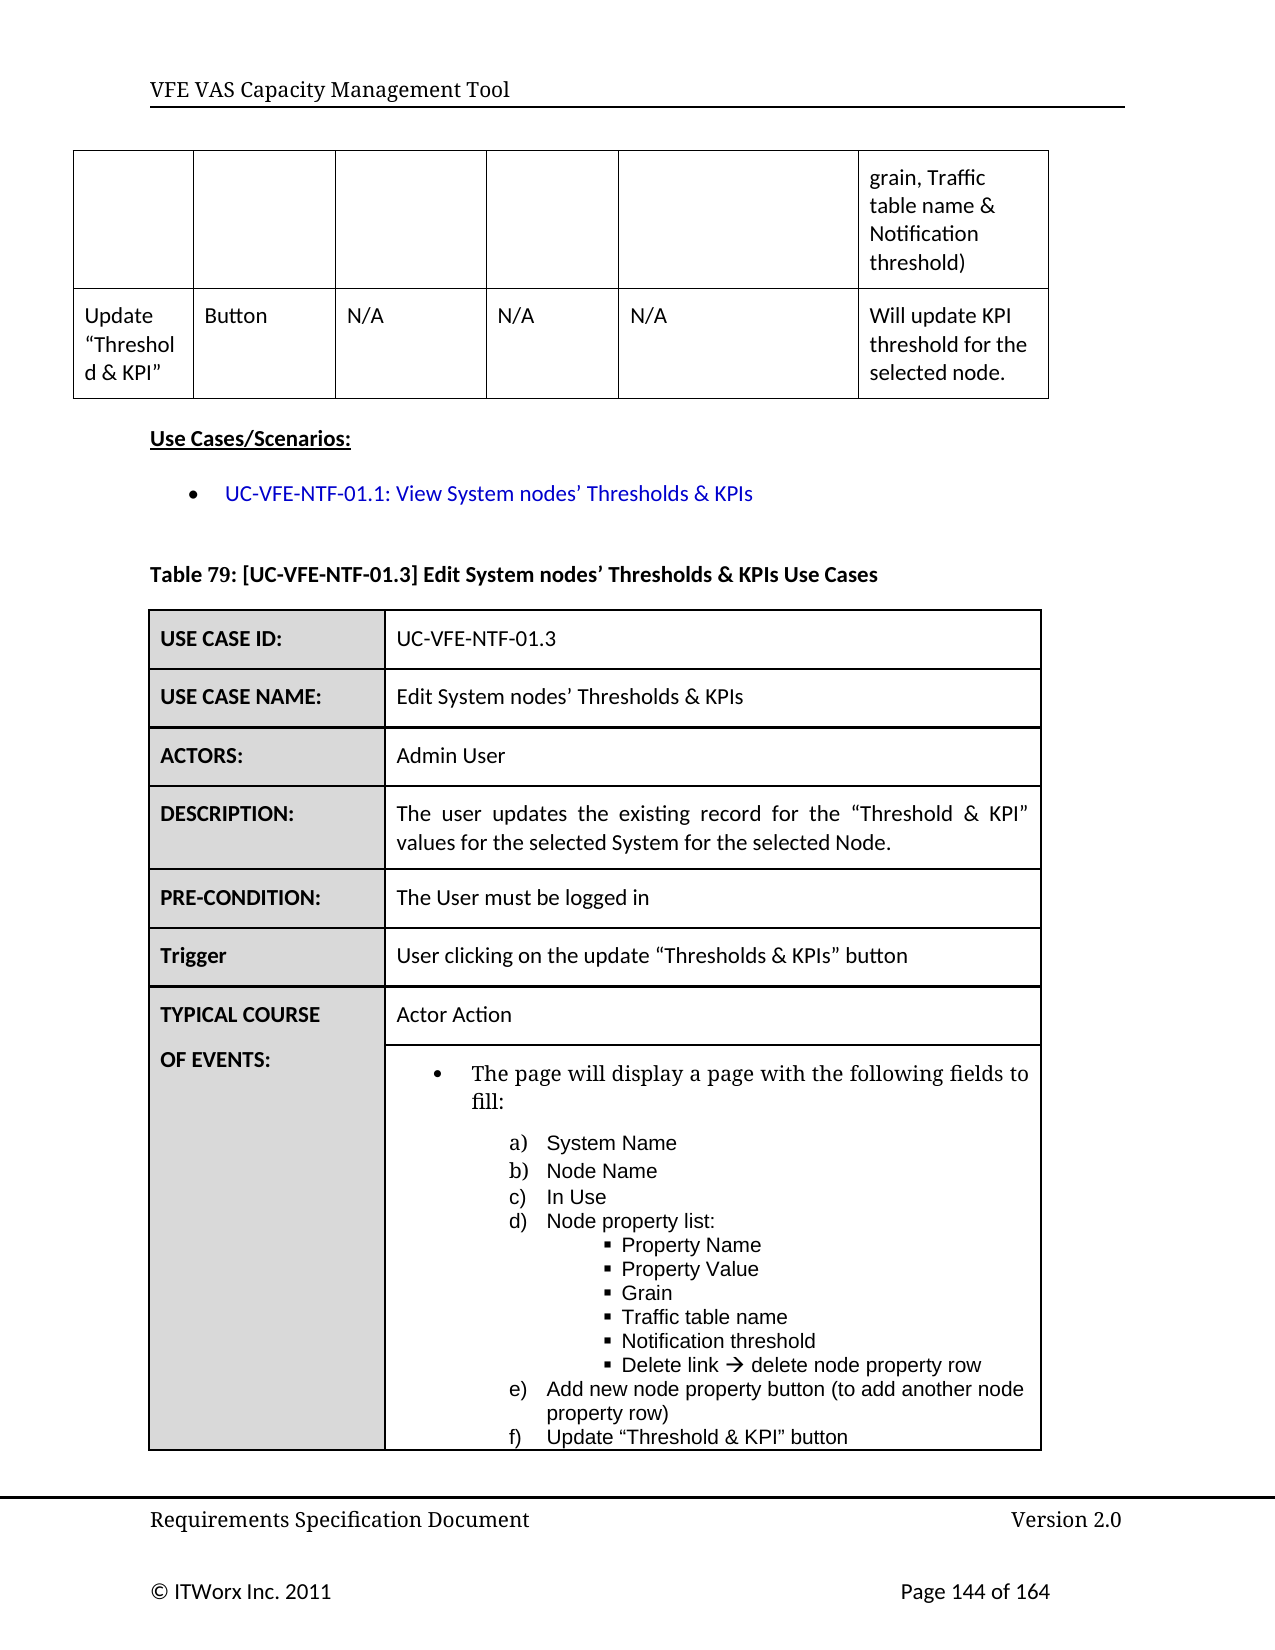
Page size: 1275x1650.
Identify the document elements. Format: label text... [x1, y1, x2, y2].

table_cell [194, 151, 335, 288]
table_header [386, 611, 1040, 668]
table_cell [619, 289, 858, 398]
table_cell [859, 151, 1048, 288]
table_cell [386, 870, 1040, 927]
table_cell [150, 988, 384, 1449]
list UC-VFE-NTF-01.1: View System nodes’ Thresholds & KPIs [187, 479, 1125, 507]
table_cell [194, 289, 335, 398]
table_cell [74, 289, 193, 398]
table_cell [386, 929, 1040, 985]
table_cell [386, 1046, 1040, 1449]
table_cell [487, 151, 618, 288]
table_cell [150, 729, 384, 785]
text Use Cases/Scenarios: [150, 424, 1125, 452]
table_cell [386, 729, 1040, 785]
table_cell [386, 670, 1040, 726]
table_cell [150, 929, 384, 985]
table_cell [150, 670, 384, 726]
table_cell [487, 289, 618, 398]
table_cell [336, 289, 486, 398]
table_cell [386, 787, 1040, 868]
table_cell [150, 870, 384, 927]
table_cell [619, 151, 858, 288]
text Table 79: [UC-VFE-NTF-01.3] Edit System nodes’ Thresholds & KPIs Use Cases [150, 560, 1125, 588]
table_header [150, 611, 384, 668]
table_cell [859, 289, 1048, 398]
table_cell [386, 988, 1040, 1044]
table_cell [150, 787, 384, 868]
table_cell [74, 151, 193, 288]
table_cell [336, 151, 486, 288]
